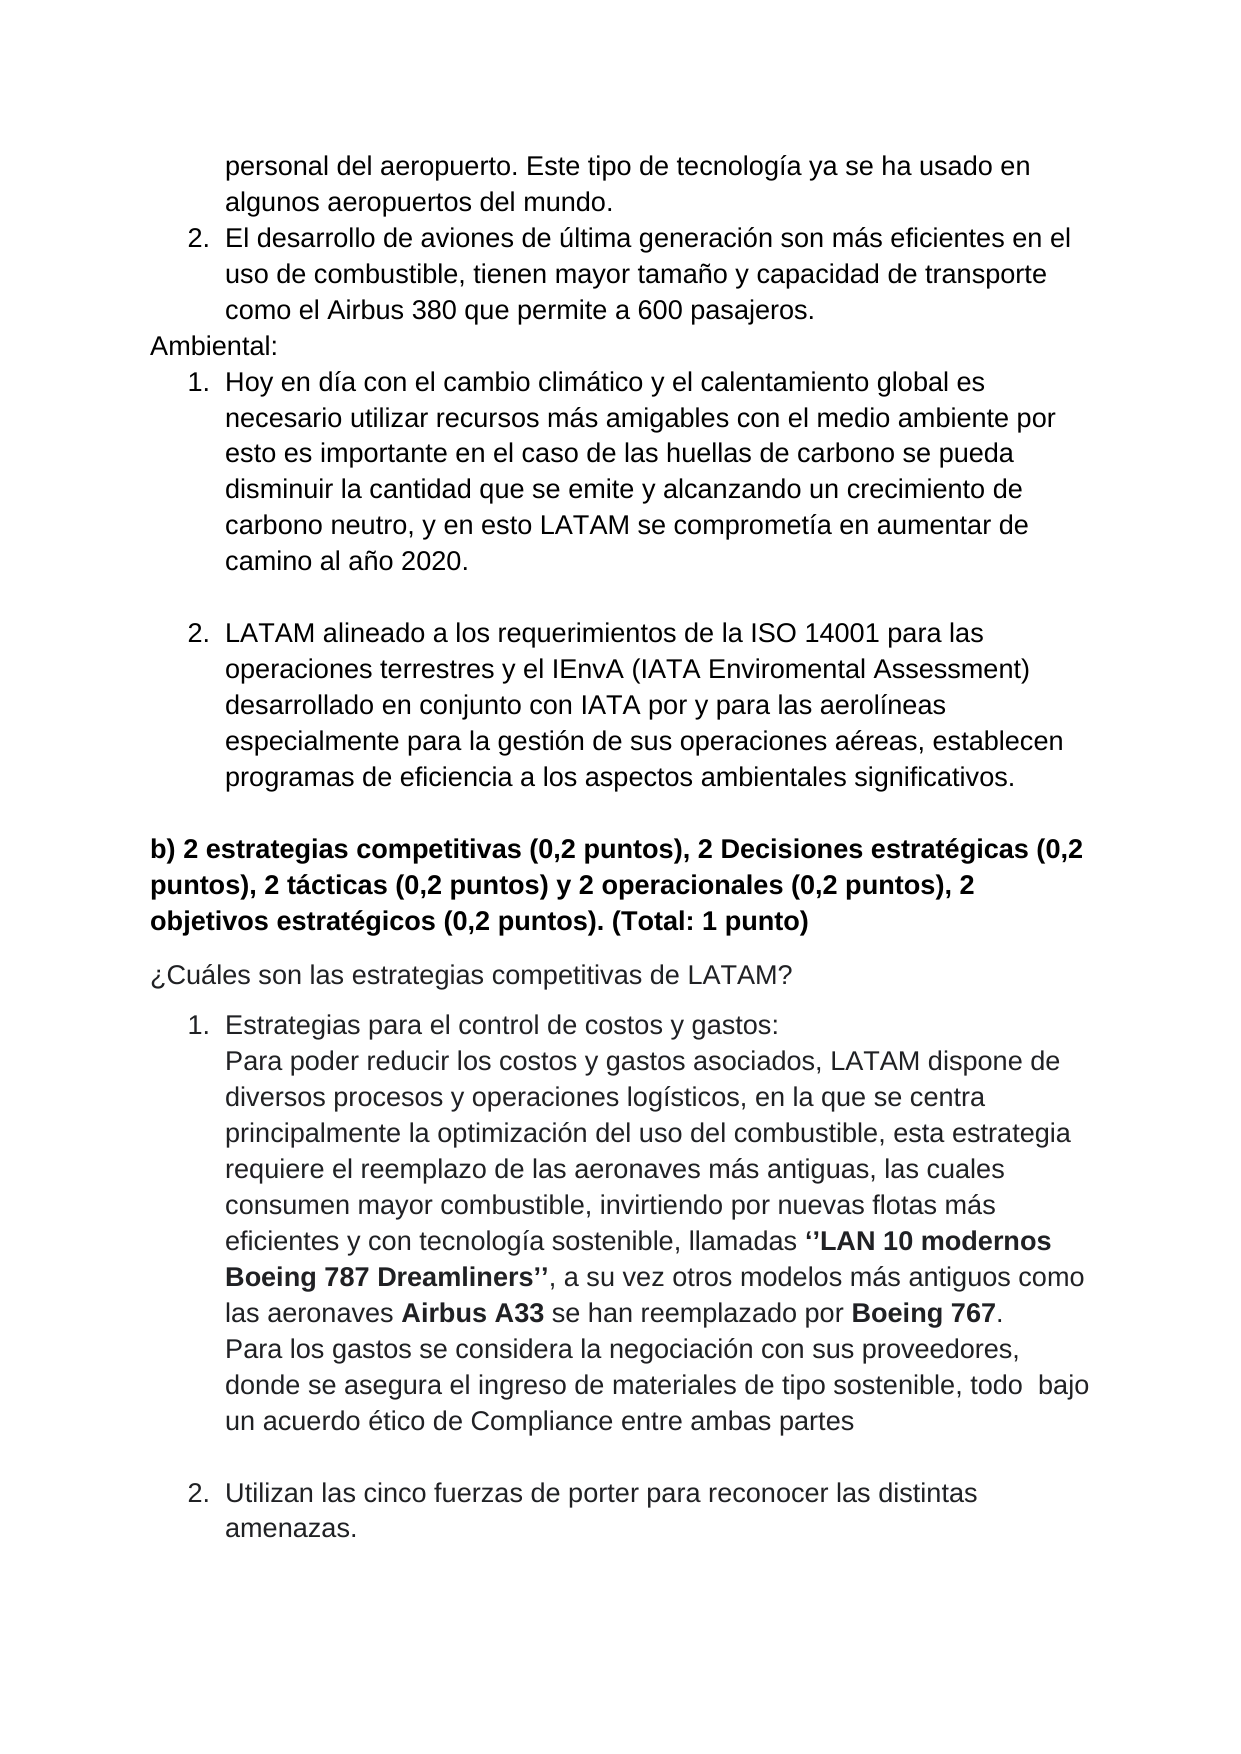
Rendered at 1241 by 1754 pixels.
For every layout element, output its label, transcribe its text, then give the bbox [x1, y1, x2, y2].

list LATAM alineado a los requerimientos de la ISO 14001 para las operaciones terrestres y el IEnvA (IATA Enviromental Assessment) desarrollado en conjunto con IATA por y para las aerolíneas especialmente para la gestión de sus operaciones aéreas, establecen programas de eficiencia a los aspectos ambientales significativos. [187, 617, 1090, 792]
list Estrategias para el control de costos y gastos: [187, 1009, 1090, 1041]
list Hoy en día con el cambio climático y el calentamiento global es necesario utilizar recursos más amigables con el medio ambiente por esto es importante en el caso de las huellas de carbono se pueda disminuir la cantidad que se emite y alcanzando un crecimiento de carbono neutro, y en esto LATAM se comprometía en aumentar de camino al año 2020. [187, 366, 1090, 577]
text ¿Cuáles son las estrategias competitivas de LATAM? [150, 959, 1090, 991]
text Para los gastos se considera la negociación con sus proveedores, donde se asegura el ingreso de materiales de tipo sostenible, todo bajo un acuerdo ético de Compliance entre ambas partes [225, 1333, 1090, 1436]
list Utilizan las cinco fuerzas de porter para reconocer las distintas amenazas. [187, 1477, 1090, 1544]
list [187, 150, 1090, 217]
text Ambiental: [150, 330, 1090, 361]
text b) 2 estrategias competitivas (0,2 puntos), 2 Decisiones estratégicas (0,2 puntos), 2 tácticas (0,2 puntos) y 2 operacionales (0,2 puntos), 2 objetivos estratégicos (0,2 puntos). (Total: 1 punto) [150, 833, 1090, 936]
text Para poder reducir los costos y gastos asociados, LATAM dispone de diversos procesos y operaciones logísticos, en la que se centra principalmente la optimización del uso del combustible, esta estrategia requiere el reemplazo de las aeronaves más antiguas, las cuales consumen mayor combustible, invirtiendo por nuevas flotas más eficientes y con tecnología sostenible, llamadas ‘’LAN 10 modernos Boeing 787 Dreamliners’’, a su vez otros modelos más antiguos como las aeronaves Airbus A33 se han reemplazado por Boeing 767. [225, 1045, 1090, 1328]
list El desarrollo de aviones de última generación son más eficientes en el uso de combustible, tienen mayor tamaño y capacidad de transporte como el Airbus 380 que permite a 600 pasajeros. [187, 222, 1090, 325]
